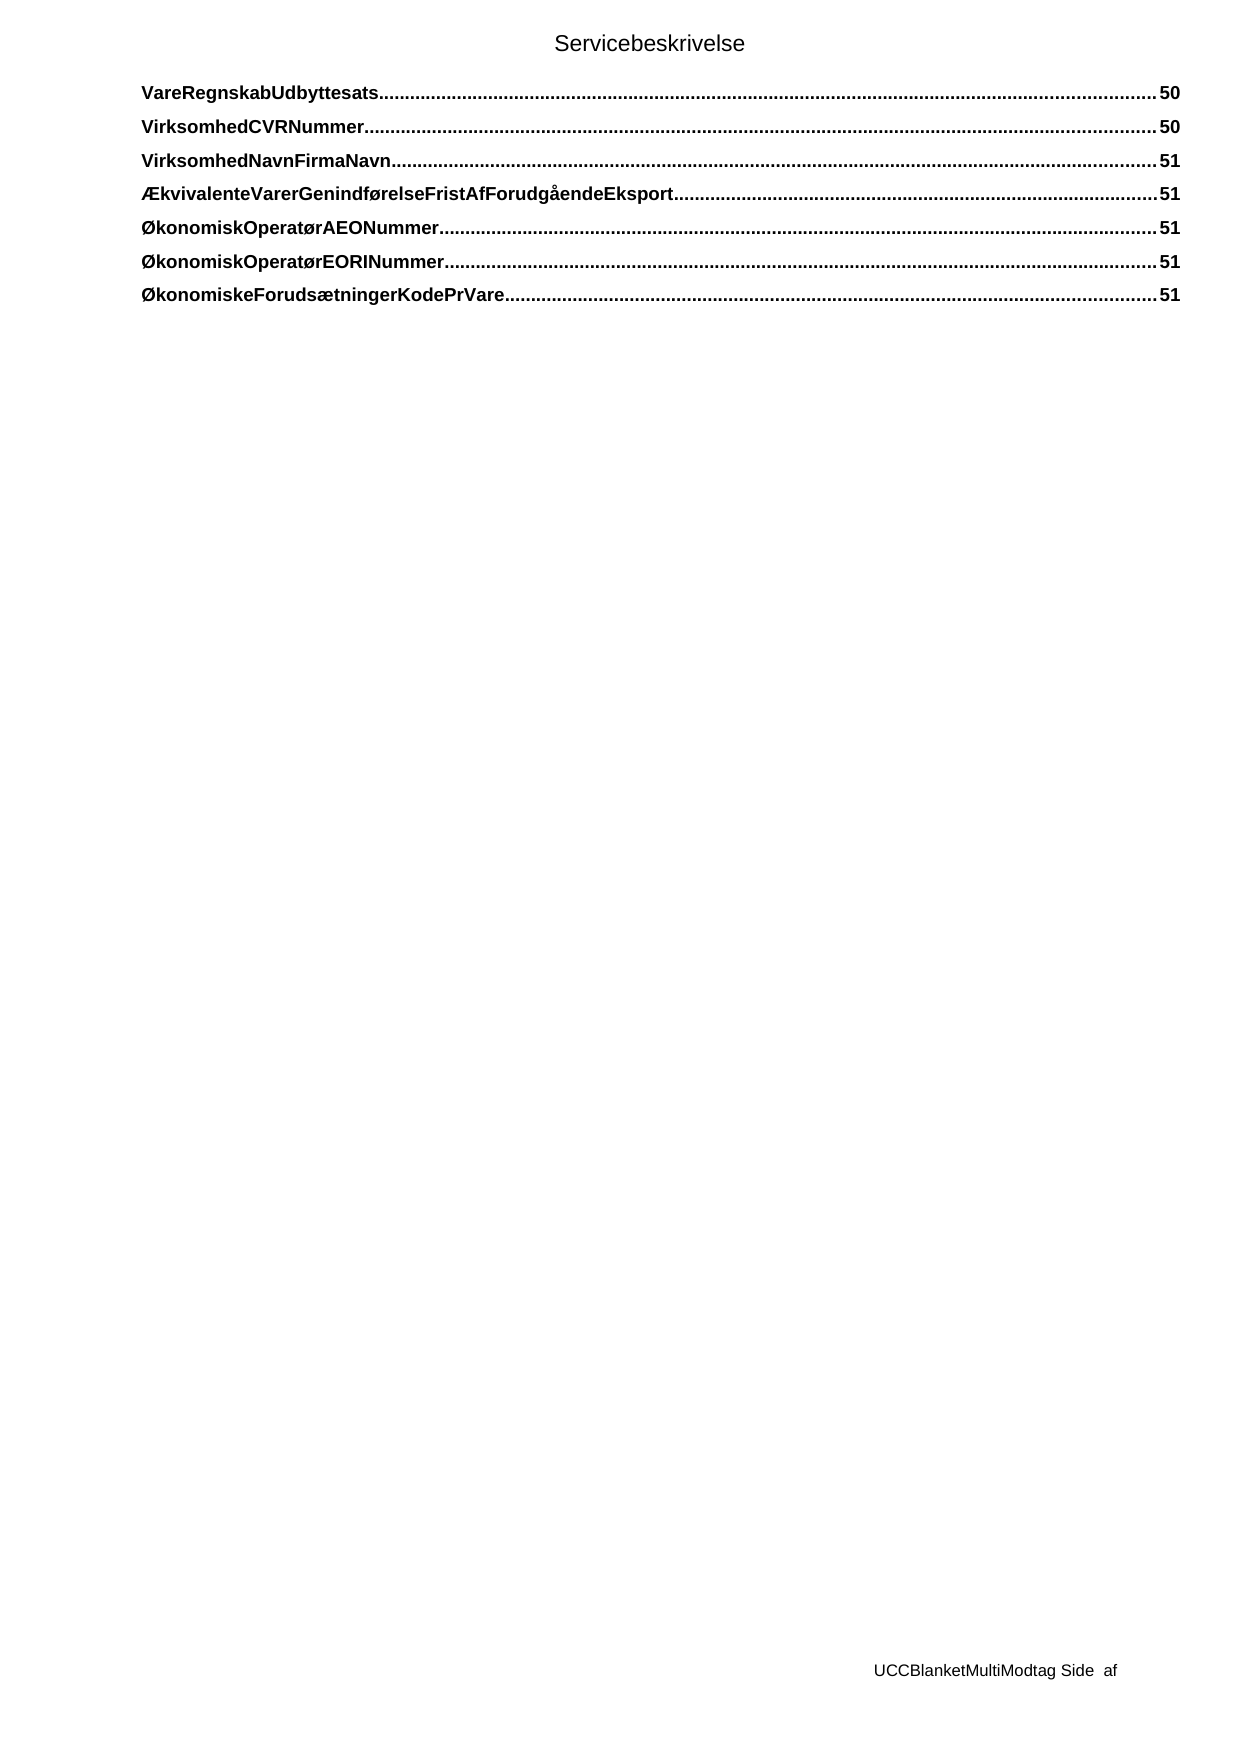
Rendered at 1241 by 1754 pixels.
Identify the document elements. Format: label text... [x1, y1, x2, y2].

text ÆkvivalenteVarerGenindførelseFristAfForudgåendeEksport 51 [141, 183, 1181, 205]
text VareRegnskabUdbyttesats 50 [141, 82, 1181, 104]
text ØkonomiskOperatørAEONummer 51 [141, 217, 1181, 238]
text ØkonomiskOperatørEORINummer 51 [141, 250, 1181, 272]
text VirksomhedNavnFirmaNavn 51 [141, 149, 1181, 171]
text ØkonomiskeForudsætningerKodePrVare 51 [141, 284, 1181, 306]
text VirksomhedCVRNummer 50 [141, 116, 1181, 137]
